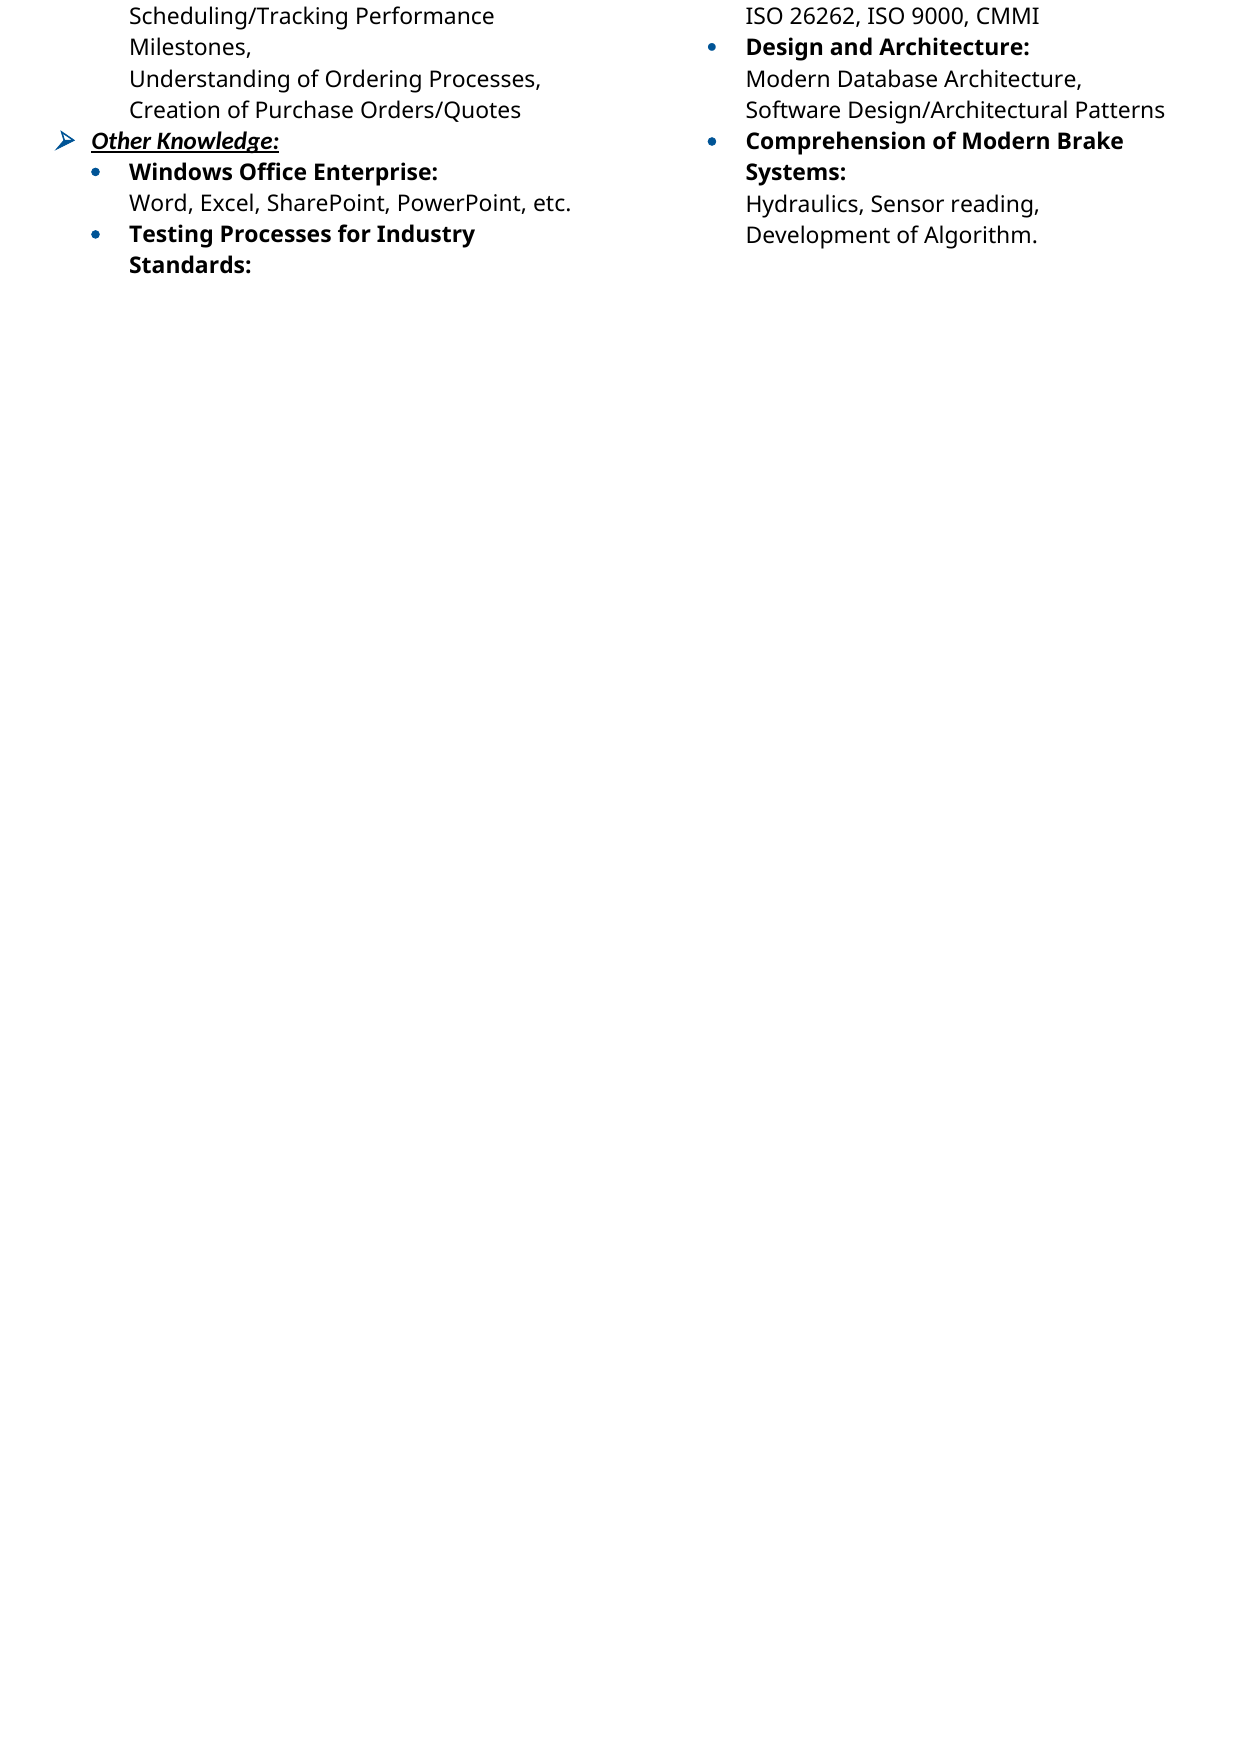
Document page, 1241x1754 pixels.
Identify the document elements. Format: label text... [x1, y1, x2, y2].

list ISO 26262, ISO 9000, CMMI [745, 0, 1213, 31]
list Windows Office Enterprise: [91, 156, 597, 187]
list Hydraulics, Sensor reading, [745, 187, 1213, 219]
list Design and Architecture: [708, 31, 1213, 62]
list Other Knowledge: [54, 125, 597, 156]
list Testing Processes for Industry Standards: [91, 218, 597, 281]
list Software Design/Architectural Patterns [745, 94, 1213, 125]
list Modern Database Architecture, [745, 62, 1213, 94]
list Understanding of Ordering Processes, [129, 62, 597, 94]
list Development of Algorithm. [745, 219, 1213, 250]
list Creation of Purchase Orders/Quotes [129, 94, 597, 125]
list Scheduling/Tracking Performance Milestones, [129, 0, 597, 62]
list Comprehension of Modern Brake Systems: [708, 125, 1213, 187]
list Word, Excel, SharePoint, PowerPoint, etc. [129, 187, 597, 218]
